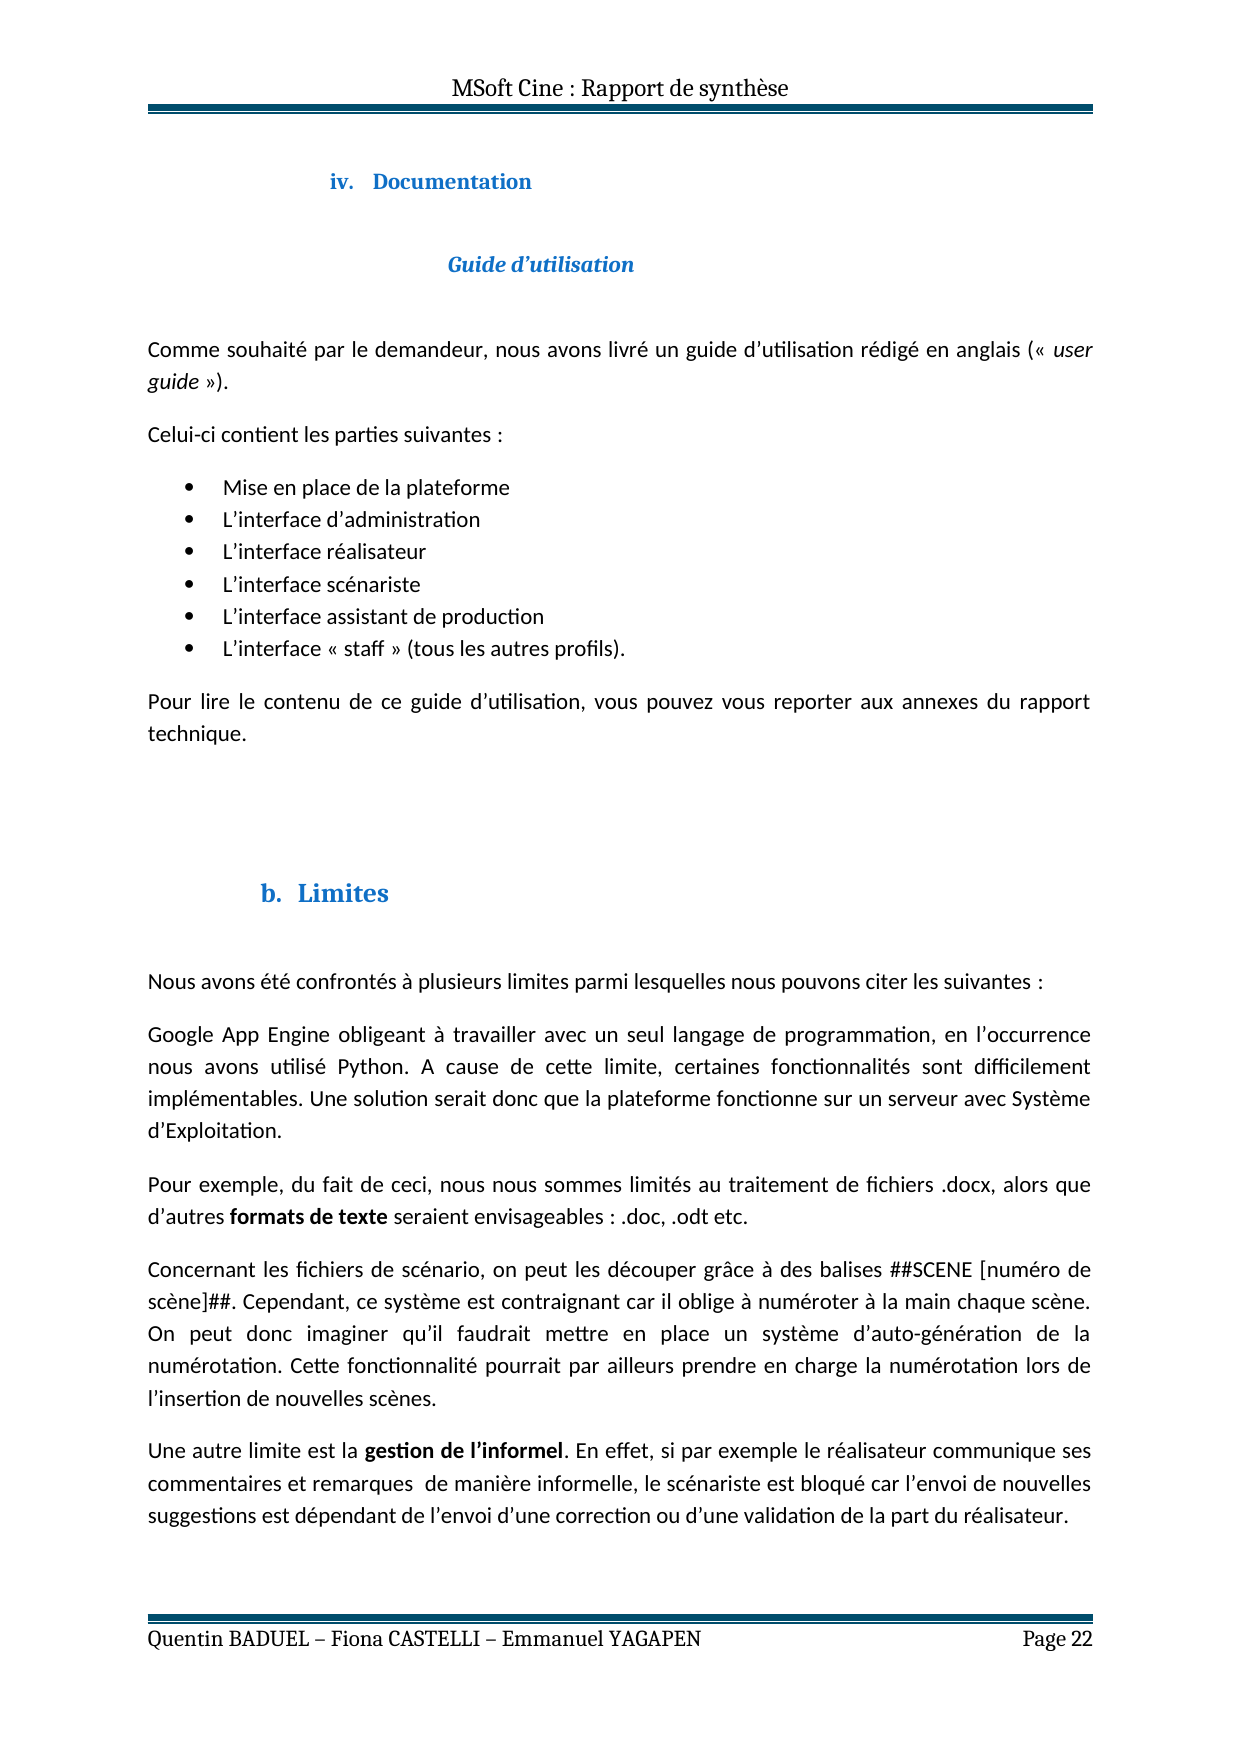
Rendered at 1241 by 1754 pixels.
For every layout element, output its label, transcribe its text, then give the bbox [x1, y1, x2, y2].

text Celui-ci contient les parties suivantes : [148, 420, 1093, 448]
text Pour lire le contenu de ce guide d’utilisation, vous pouvez vous reporter aux annexes du rapport technique. [148, 687, 1093, 747]
list L’interface assistant de production [185, 602, 1093, 630]
list Mise en place de la plateforme [185, 473, 1093, 501]
text Pour exemple, du fait de ceci, nous nous sommes limités au traitement de fichiers .docx, alors que d’autres formats de texte seraient envisageables : .doc, .odt etc. [148, 1170, 1093, 1230]
subtitle Guide d’utilisation [448, 252, 1093, 278]
list L’interface scénariste [185, 570, 1093, 598]
text Comme souhaité par le demandeur, nous avons livré un guide d’utilisation rédigé en anglais (« user guide »). [148, 335, 1093, 395]
text Nous avons été confrontés à plusieurs limites parmi lesquelles nous pouvons citer les suivantes : [148, 967, 1093, 995]
list L’interface « staff » (tous les autres profils). [185, 634, 1093, 662]
list L’interface réalisateur [185, 537, 1093, 566]
text Google App Engine obligeant à travailler avec un seul langage de programmation, en l’occurrence nous avons utilisé Python. A cause de cette limite, certaines fonctionnalités sont difficilement implémentables. Une solution serait donc que la plateforme fonctionne sur un serveur avec Système d’Exploitation. [148, 1020, 1093, 1145]
text Concernant les fichiers de scénario, on peut les découper grâce à des balises ##SCENE [numéro de scène]##. Cependant, ce système est contraignant car il oblige à numéroter à la main chaque scène. On peut donc imaginer qu’il faudrait mettre en place un système d’auto-génération de la numérotation. Cette fonctionnalité pourrait par ailleurs prendre en charge la numérotation lors de l’insertion de nouvelles scènes. [148, 1255, 1093, 1412]
text Une autre limite est la gestion de l’informel. En effet, si par exemple le réalisateur communique ses commentaires et remarques de manière informelle, le scénariste est bloqué car l’envoi de nouvelles suggestions est dépendant de l’envoi d’une correction ou d’une validation de la part du réalisateur. [148, 1437, 1093, 1529]
subtitle Documentation [354, 168, 1093, 195]
subtitle Limites [260, 878, 1093, 909]
list L’interface d’administration [185, 505, 1093, 533]
